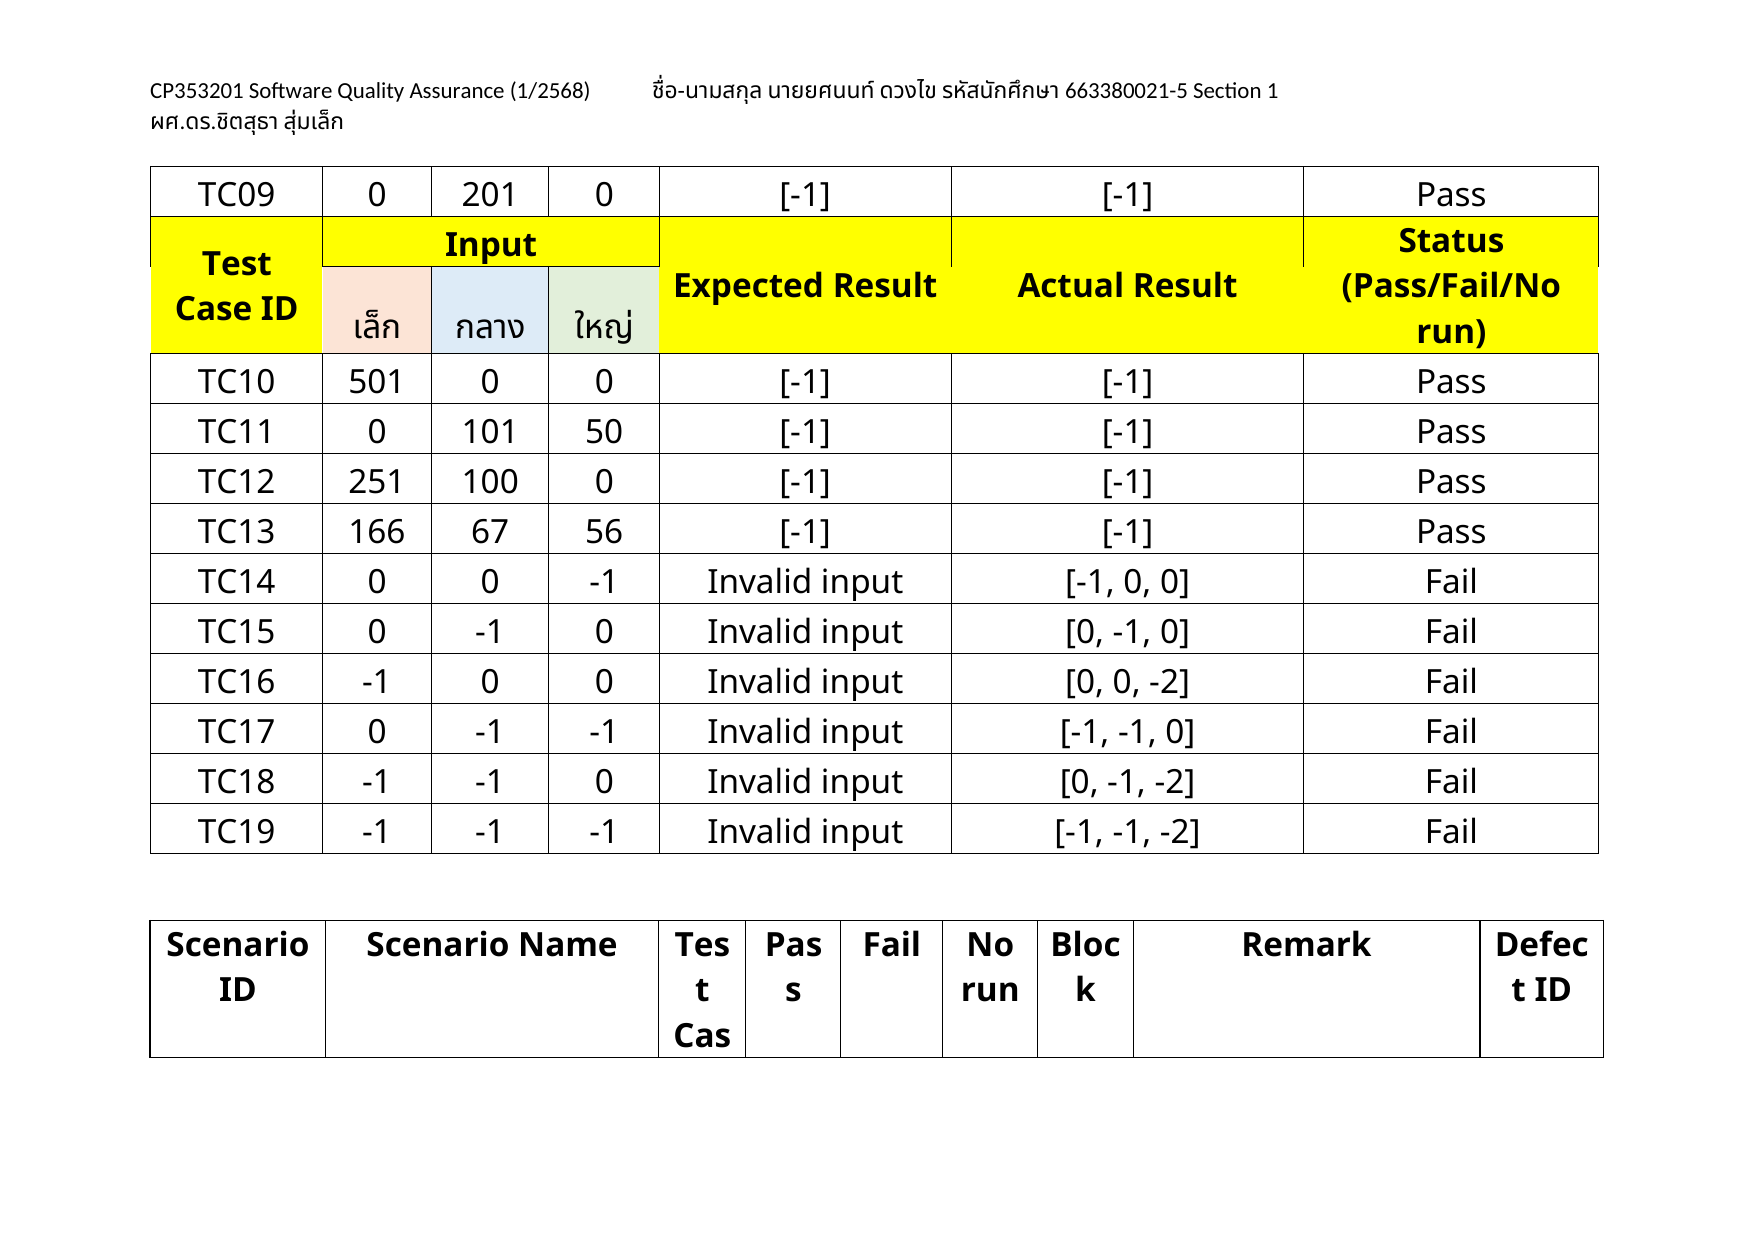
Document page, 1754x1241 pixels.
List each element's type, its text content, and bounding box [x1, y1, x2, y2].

table_cell [-1] [952, 167, 1303, 216]
table_cell 101 [432, 404, 548, 453]
table_cell [-1] [952, 404, 1303, 453]
table_cell [-1] [660, 454, 951, 503]
table_cell Input [323, 217, 659, 266]
table_header Remark [1134, 921, 1479, 1057]
table_header Pass [746, 921, 840, 1057]
table_cell 0 [549, 454, 659, 503]
table_cell เล็ก [323, 267, 431, 353]
table_cell TC09 [151, 167, 322, 216]
table_cell TC19 [151, 804, 322, 853]
table_cell Invalid input [660, 554, 951, 603]
table_cell 0 [549, 604, 659, 653]
table_cell [-1] [660, 504, 951, 553]
table_cell TC17 [151, 704, 322, 753]
table_cell [-1] [660, 404, 951, 453]
table_cell ใหญ่ [549, 267, 659, 353]
table_cell 201 [432, 167, 548, 216]
table_cell Invalid input [660, 804, 951, 853]
table_cell [-1] [952, 504, 1303, 553]
table_cell TC13 [151, 504, 322, 553]
table_header Scenario Name [326, 921, 658, 1057]
table_cell Pass [1304, 404, 1598, 453]
table_cell 100 [432, 454, 548, 503]
table_cell Fail [1304, 554, 1598, 603]
table_header Fail [841, 921, 942, 1057]
table_cell Fail [1304, 654, 1598, 703]
table_cell [-1] [660, 167, 951, 216]
table_cell -1 [549, 804, 659, 853]
table_cell [-1, -1, 0] [952, 704, 1303, 753]
table_cell Invalid input [660, 754, 951, 803]
table_cell 50 [549, 404, 659, 453]
table_cell -1 [432, 804, 548, 853]
table_cell กลาง [432, 267, 548, 353]
table_cell [-1] [660, 354, 951, 403]
table_header Test Case# [659, 921, 745, 1057]
table_cell Expected Result [659, 217, 951, 353]
table_cell Pass [1304, 167, 1598, 216]
table_cell -1 [432, 754, 548, 803]
table_cell Invalid input [660, 654, 951, 703]
table_cell [-1, 0, 0] [952, 554, 1303, 603]
table_cell -1 [549, 704, 659, 753]
table_cell [-1] [952, 354, 1303, 403]
table_cell -1 [323, 804, 431, 853]
table_cell [-1] [952, 454, 1303, 503]
table_cell Fail [1304, 754, 1598, 803]
table_cell Actual Result [951, 217, 1304, 353]
table_cell -1 [432, 704, 548, 753]
table_cell -1 [432, 604, 548, 653]
table_header Defect ID [1481, 921, 1603, 1057]
table_header No run [943, 921, 1037, 1057]
table_cell 0 [432, 554, 548, 603]
table_cell [0, -1, -2] [952, 754, 1303, 803]
table_cell 0 [323, 604, 431, 653]
table_cell Pass [1304, 354, 1598, 403]
table_cell Pass [1304, 504, 1598, 553]
table_cell 0 [323, 404, 431, 453]
table_cell Test Case ID [151, 217, 322, 353]
table_cell TC15 [151, 604, 322, 653]
table_cell TC12 [151, 454, 322, 503]
table_cell [0, -1, 0] [952, 604, 1303, 653]
table_cell Invalid input [660, 704, 951, 753]
table_cell TC14 [151, 554, 322, 603]
table_cell Status (Pass/Fail/No run) [1304, 217, 1598, 353]
table_cell 501 [323, 354, 431, 403]
table_cell -1 [549, 554, 659, 603]
table_cell 0 [549, 167, 659, 216]
table_cell 251 [323, 454, 431, 503]
table_header Block [1038, 921, 1133, 1057]
table_cell [0, 0, -2] [952, 654, 1303, 703]
table_cell 0 [323, 167, 431, 216]
table_cell Pass [1304, 454, 1598, 503]
table_cell 0 [549, 754, 659, 803]
table_cell Fail [1304, 604, 1598, 653]
table_cell TC11 [151, 404, 322, 453]
table_cell 67 [432, 504, 548, 553]
table_cell -1 [323, 654, 431, 703]
table_cell TC10 [151, 354, 322, 403]
table_cell 0 [432, 354, 548, 403]
table_cell 166 [323, 504, 431, 553]
table_cell TC16 [151, 654, 322, 703]
table_cell 0 [549, 654, 659, 703]
table_cell 0 [323, 704, 431, 753]
table_cell 0 [432, 654, 548, 703]
table_cell Invalid input [660, 604, 951, 653]
table_cell -1 [323, 754, 431, 803]
table_header Scenario ID [151, 921, 325, 1057]
table_cell Fail [1304, 704, 1598, 753]
table_cell 0 [323, 554, 431, 603]
table_cell Fail [1304, 804, 1598, 853]
table_cell 56 [549, 504, 659, 553]
table_cell TC18 [151, 754, 322, 803]
table_cell 0 [549, 354, 659, 403]
table_cell [-1, -1, -2] [952, 804, 1303, 853]
